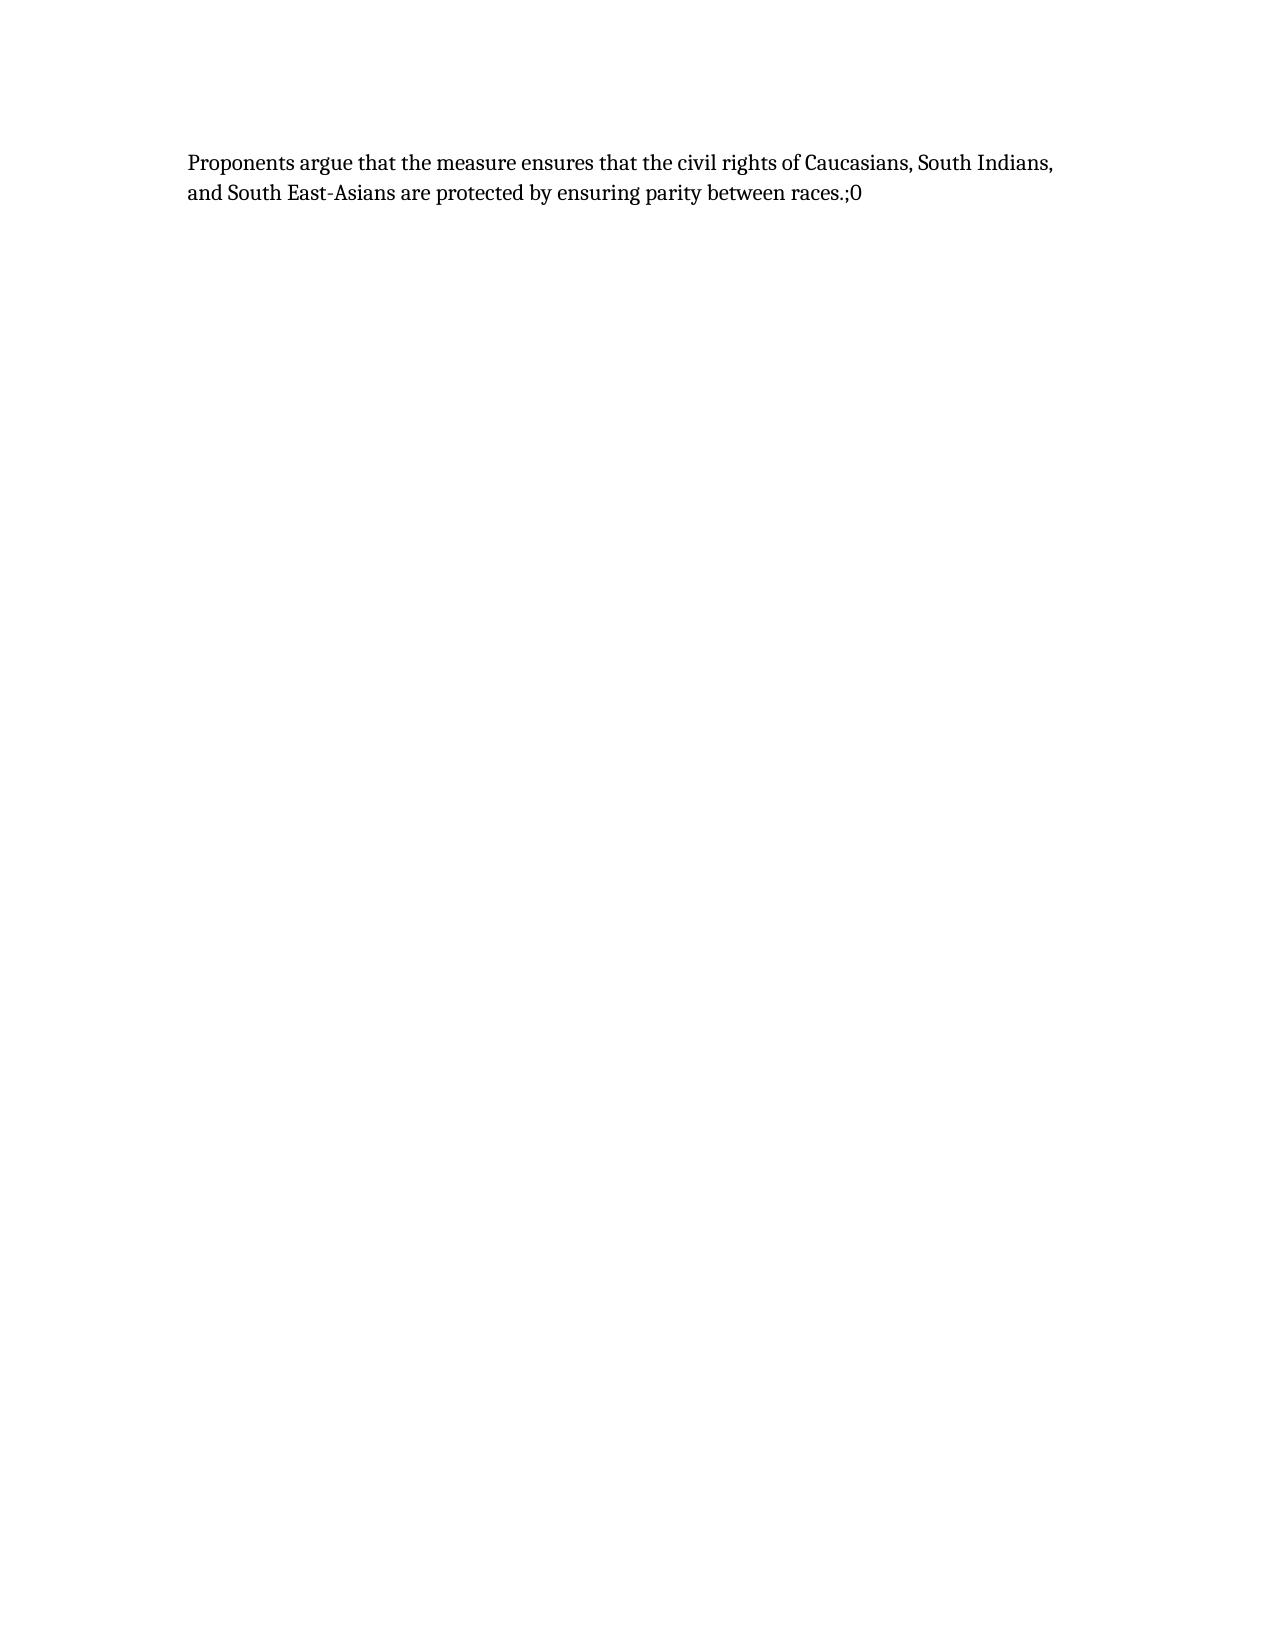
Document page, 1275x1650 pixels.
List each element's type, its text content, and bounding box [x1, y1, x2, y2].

text Proponents argue that the measure ensures that the civil rights of Caucasians, South Indians, and South East-Asians are protected by ensuring parity between races.;0 [187, 150, 1087, 207]
